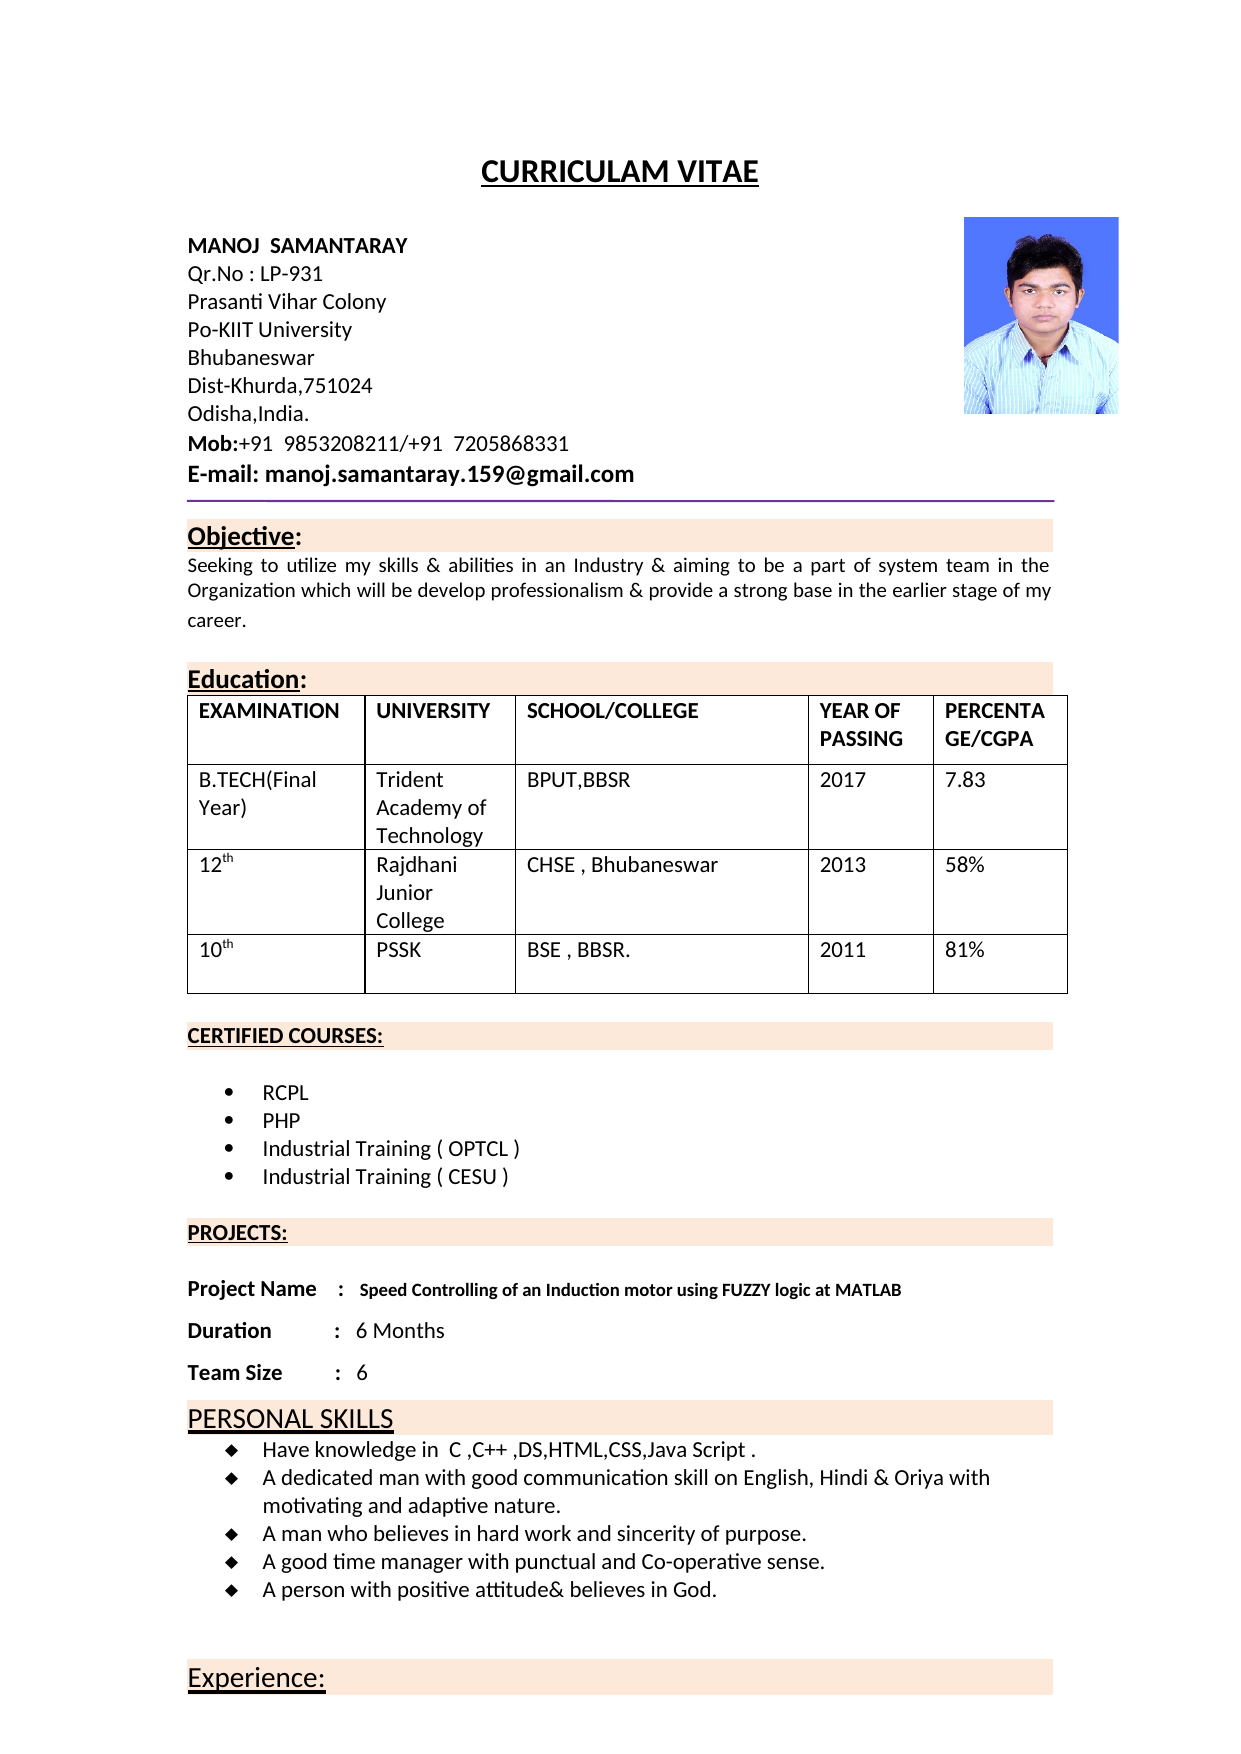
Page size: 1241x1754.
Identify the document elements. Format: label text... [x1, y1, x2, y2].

title CURRICULAM VITAE [187, 150, 1053, 191]
text Team Size : 6 [187, 1358, 1053, 1386]
table_header SCHOOL/COLLEGE [516, 696, 808, 764]
table_cell Trident Academy of Technology [366, 765, 515, 849]
text Qr.No : LP-931 [187, 259, 964, 287]
text Dist-Khurda,751024 [187, 372, 964, 399]
table_cell 58% [934, 850, 1067, 934]
text Experience: [187, 1659, 1053, 1695]
text CERTIFIED COURSES: [187, 1022, 1053, 1050]
text MANOJ SAMANTARAY [187, 231, 964, 259]
table_cell Rajdhani Junior College [366, 850, 515, 934]
table_cell 7.83 [934, 765, 1067, 849]
table_cell 2013 [809, 850, 933, 934]
text Education: [187, 662, 1053, 695]
table_header EXAMINATION [188, 696, 364, 764]
text E-mail: manoj.samantaray.159@gmail.com [187, 458, 1053, 489]
list Industrial Training ( OPTCL ) [225, 1134, 1053, 1162]
table_cell 10th [188, 935, 364, 993]
list A good time manager with punctual and Co-operative sense. [225, 1547, 1053, 1576]
table_cell CHSE , Bhubaneswar [516, 850, 808, 934]
text Odisha,India. Mob:+91 9853208211/+91 7205868331 [187, 399, 1053, 458]
list PHP [225, 1106, 1053, 1134]
table_cell B.TECH(Final Year) [188, 765, 364, 849]
table_cell 81% [934, 935, 1067, 993]
text Project Name : Speed Controlling of an Induction motor using FUZZY logic at MATLAB [187, 1274, 1053, 1302]
table_header YEAR OF PASSING [809, 696, 933, 764]
table_cell 2017 [809, 765, 933, 849]
table_header UNIVERSITY [366, 696, 515, 764]
text Bhubaneswar [187, 343, 964, 372]
table_cell 12th [188, 850, 364, 934]
list A person with positive attitude& believes in God. [225, 1576, 1053, 1603]
text Seeking to utilize my skills & abilities in an Industry & aiming to be a part of system team in the Organization which will be develop professionalism & provide a strong base in the earlier stage of my career. [187, 552, 1053, 662]
list Industrial Training ( CESU ) [225, 1162, 1053, 1190]
text Prasanti Vihar Colony [187, 287, 964, 316]
table_header PERCENTAGE/CGPA [934, 696, 1067, 764]
table_cell BSE , BBSR. [516, 935, 808, 993]
text Duration : 6 Months [187, 1316, 1053, 1344]
table_cell 2011 [809, 935, 933, 993]
picture [964, 217, 1119, 414]
text Po-KIIT University [187, 316, 964, 343]
list Have knowledge in C ,C++ ,DS,HTML,CSS,Java Script . [225, 1435, 1053, 1463]
text PROJECTS: [187, 1218, 1053, 1246]
list A dedicated man with good communication skill on English, Hindi & Oriya with motivating and adaptive nature. [225, 1463, 1053, 1519]
table_cell PSSK [366, 935, 515, 993]
list A man who believes in hard work and sincerity of purpose. [225, 1519, 1053, 1547]
table_cell BPUT,BBSR [516, 765, 808, 849]
text PERSONAL SKILLS [187, 1400, 1053, 1435]
list RCPL [225, 1078, 1053, 1106]
text Objective: [187, 519, 1053, 552]
